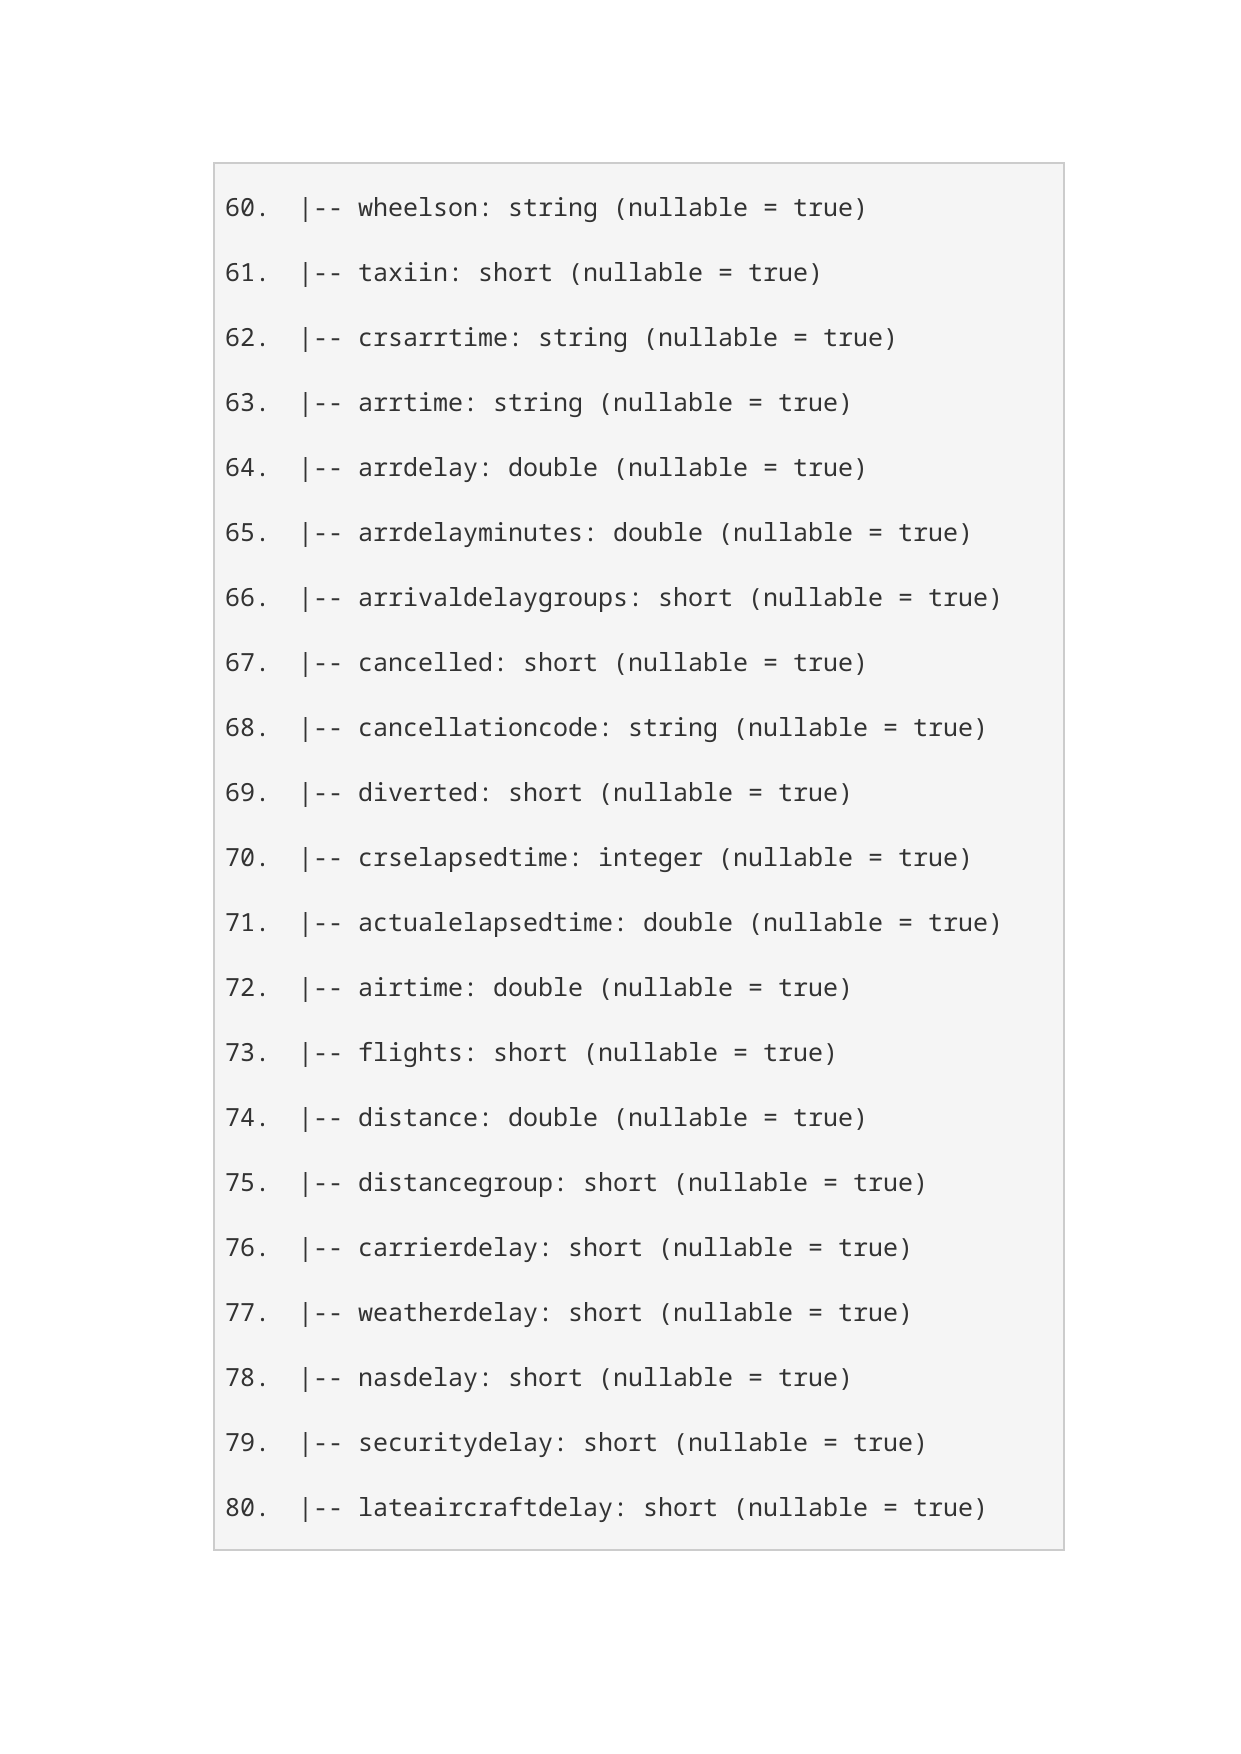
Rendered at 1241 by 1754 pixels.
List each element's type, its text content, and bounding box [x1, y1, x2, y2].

list |-- distancegroup: short (nullable = true) [215, 1137, 1063, 1202]
list |-- arrdelay: double (nullable = true) [215, 422, 1063, 487]
list |-- diverted: short (nullable = true) [215, 747, 1063, 812]
list |-- arrtime: string (nullable = true) [215, 357, 1063, 422]
list |-- securitydelay: short (nullable = true) [215, 1397, 1063, 1462]
list |-- lateaircraftdelay: short (nullable = true) [215, 1462, 1063, 1549]
list |-- arrdelayminutes: double (nullable = true) [215, 487, 1063, 552]
list |-- actualelapsedtime: double (nullable = true) [215, 877, 1063, 942]
list |-- taxiin: short (nullable = true) [215, 227, 1063, 292]
list |-- carrierdelay: short (nullable = true) [215, 1202, 1063, 1267]
list |-- wheelson: string (nullable = true) [215, 164, 1063, 227]
list |-- nasdelay: short (nullable = true) [215, 1332, 1063, 1397]
list |-- weatherdelay: short (nullable = true) [215, 1267, 1063, 1332]
list |-- crselapsedtime: integer (nullable = true) [215, 812, 1063, 877]
list |-- cancelled: short (nullable = true) [215, 617, 1063, 682]
list |-- crsarrtime: string (nullable = true) [215, 292, 1063, 357]
list |-- airtime: double (nullable = true) [215, 942, 1063, 1007]
list |-- flights: short (nullable = true) [215, 1007, 1063, 1072]
list |-- cancellationcode: string (nullable = true) [215, 682, 1063, 747]
list |-- arrivaldelaygroups: short (nullable = true) [215, 552, 1063, 617]
list |-- distance: double (nullable = true) [215, 1072, 1063, 1137]
